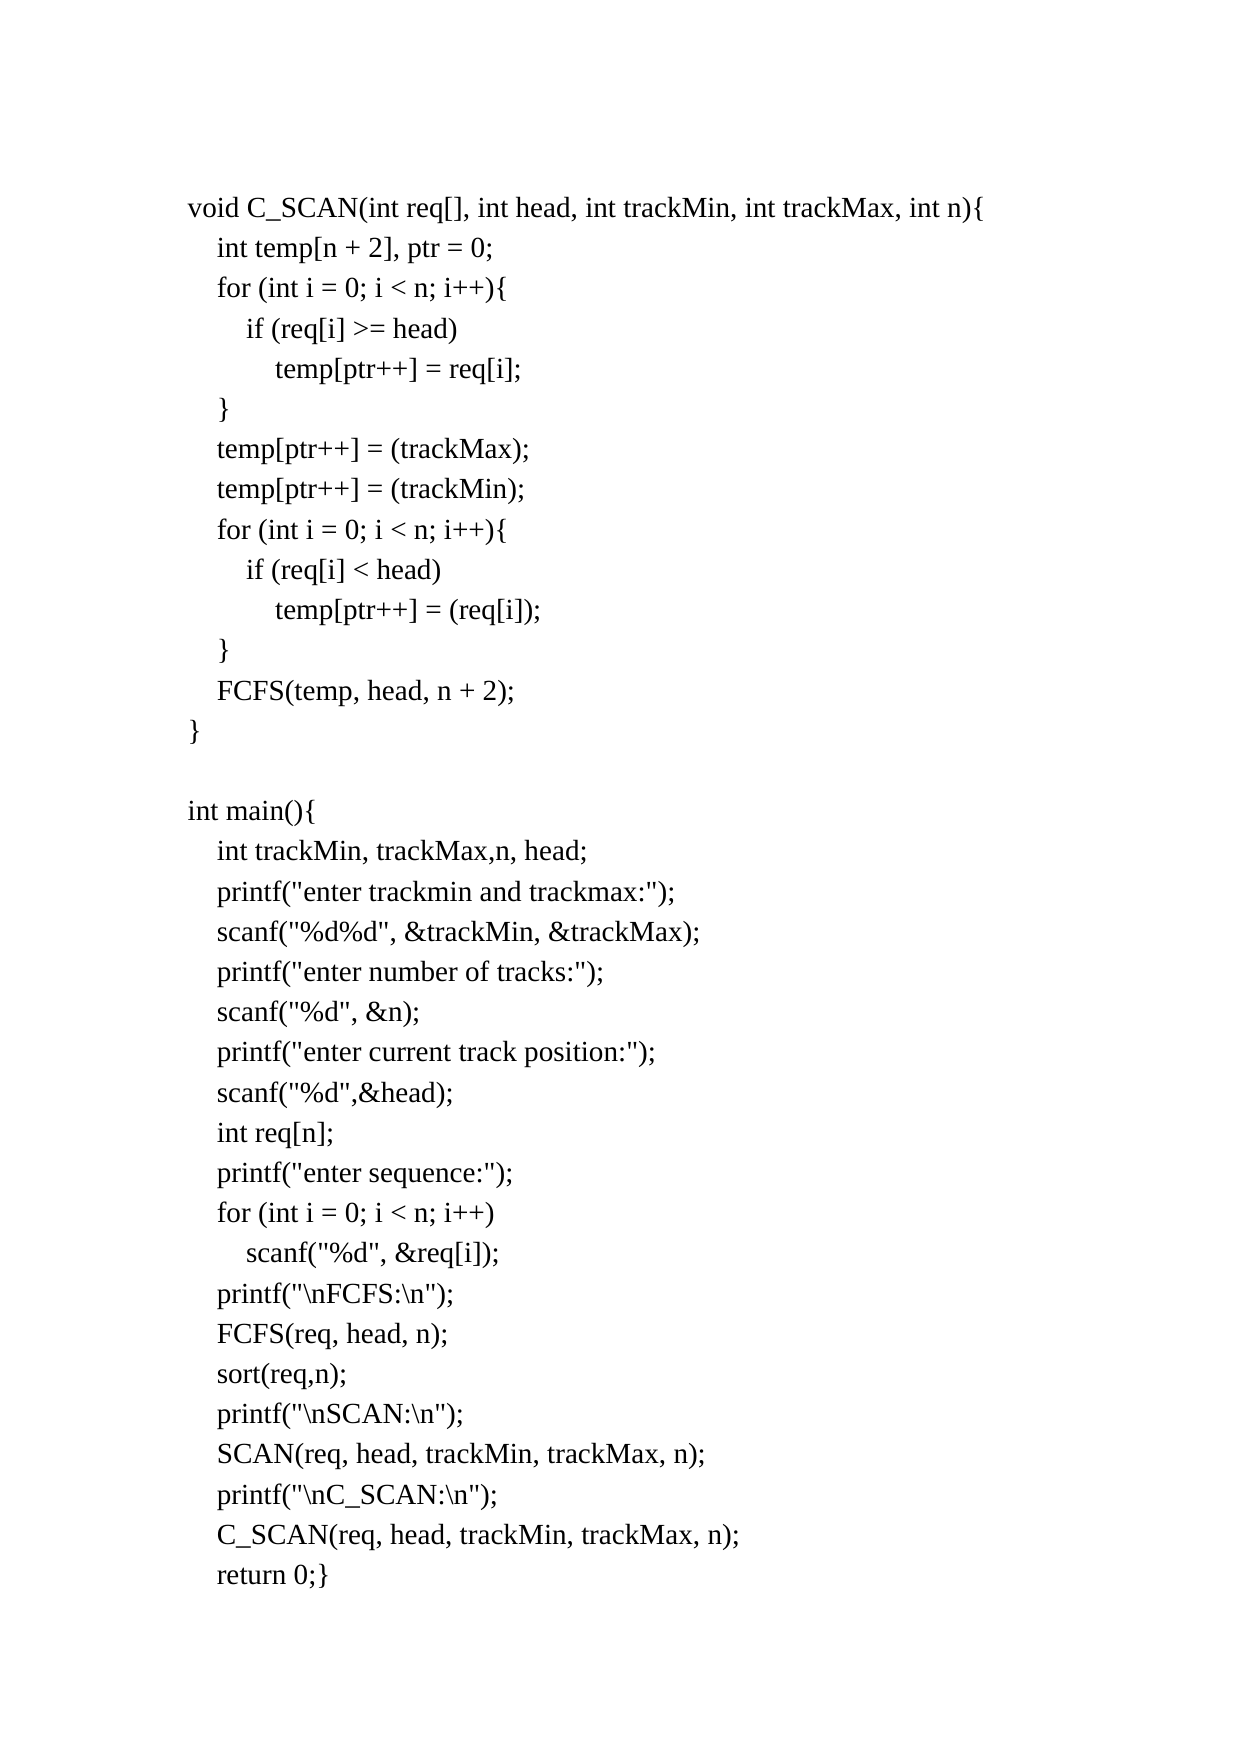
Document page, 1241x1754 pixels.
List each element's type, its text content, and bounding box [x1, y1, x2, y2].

list return 0;} [187, 1557, 1053, 1591]
list printf("enter sequence:"); [187, 1155, 1053, 1189]
list } [187, 713, 1053, 746]
list } [187, 632, 1053, 666]
list void C_SCAN(int req[], int head, int trackMin, int trackMax, int n){ [187, 190, 1053, 224]
list temp[ptr++] = (trackMin); [187, 472, 1053, 505]
list printf("\nSCAN:\n"); [187, 1396, 1053, 1430]
list FCFS(temp, head, n + 2); [187, 673, 1053, 706]
list int main(){ [187, 793, 1053, 827]
list printf("enter current track position:"); [187, 1034, 1053, 1068]
list if (req[i] < head) [187, 552, 1053, 586]
list } [187, 391, 1053, 425]
list SCAN(req, head, trackMin, trackMax, n); [187, 1437, 1053, 1470]
list printf("enter number of tracks:"); [187, 954, 1053, 988]
list temp[ptr++] = (req[i]); [187, 592, 1053, 626]
list scanf("%d%d", &trackMin, &trackMax); [187, 914, 1053, 947]
list printf("\nFCFS:\n"); [187, 1276, 1053, 1309]
list int req[n]; [187, 1115, 1053, 1148]
list for (int i = 0; i < n; i++) [187, 1195, 1053, 1229]
list for (int i = 0; i < n; i++){ [187, 512, 1053, 545]
list scanf("%d", &n); [187, 994, 1053, 1028]
list int temp[n + 2], ptr = 0; [187, 230, 1053, 264]
list FCFS(req, head, n); [187, 1316, 1053, 1349]
list int trackMin, trackMax,n, head; [187, 833, 1053, 867]
list printf("\nC_SCAN:\n"); [187, 1477, 1053, 1510]
list temp[ptr++] = (trackMax); [187, 431, 1053, 465]
list scanf("%d",&head); [187, 1075, 1053, 1108]
list scanf("%d", &req[i]); [187, 1236, 1053, 1269]
list printf("enter trackmin and trackmax:"); [187, 874, 1053, 907]
list temp[ptr++] = req[i]; [187, 351, 1053, 384]
list if (req[i] >= head) [187, 311, 1053, 344]
list for (int i = 0; i < n; i++){ [187, 271, 1053, 304]
list sort(req,n); [187, 1356, 1053, 1390]
list C_SCAN(req, head, trackMin, trackMax, n); [187, 1517, 1053, 1551]
